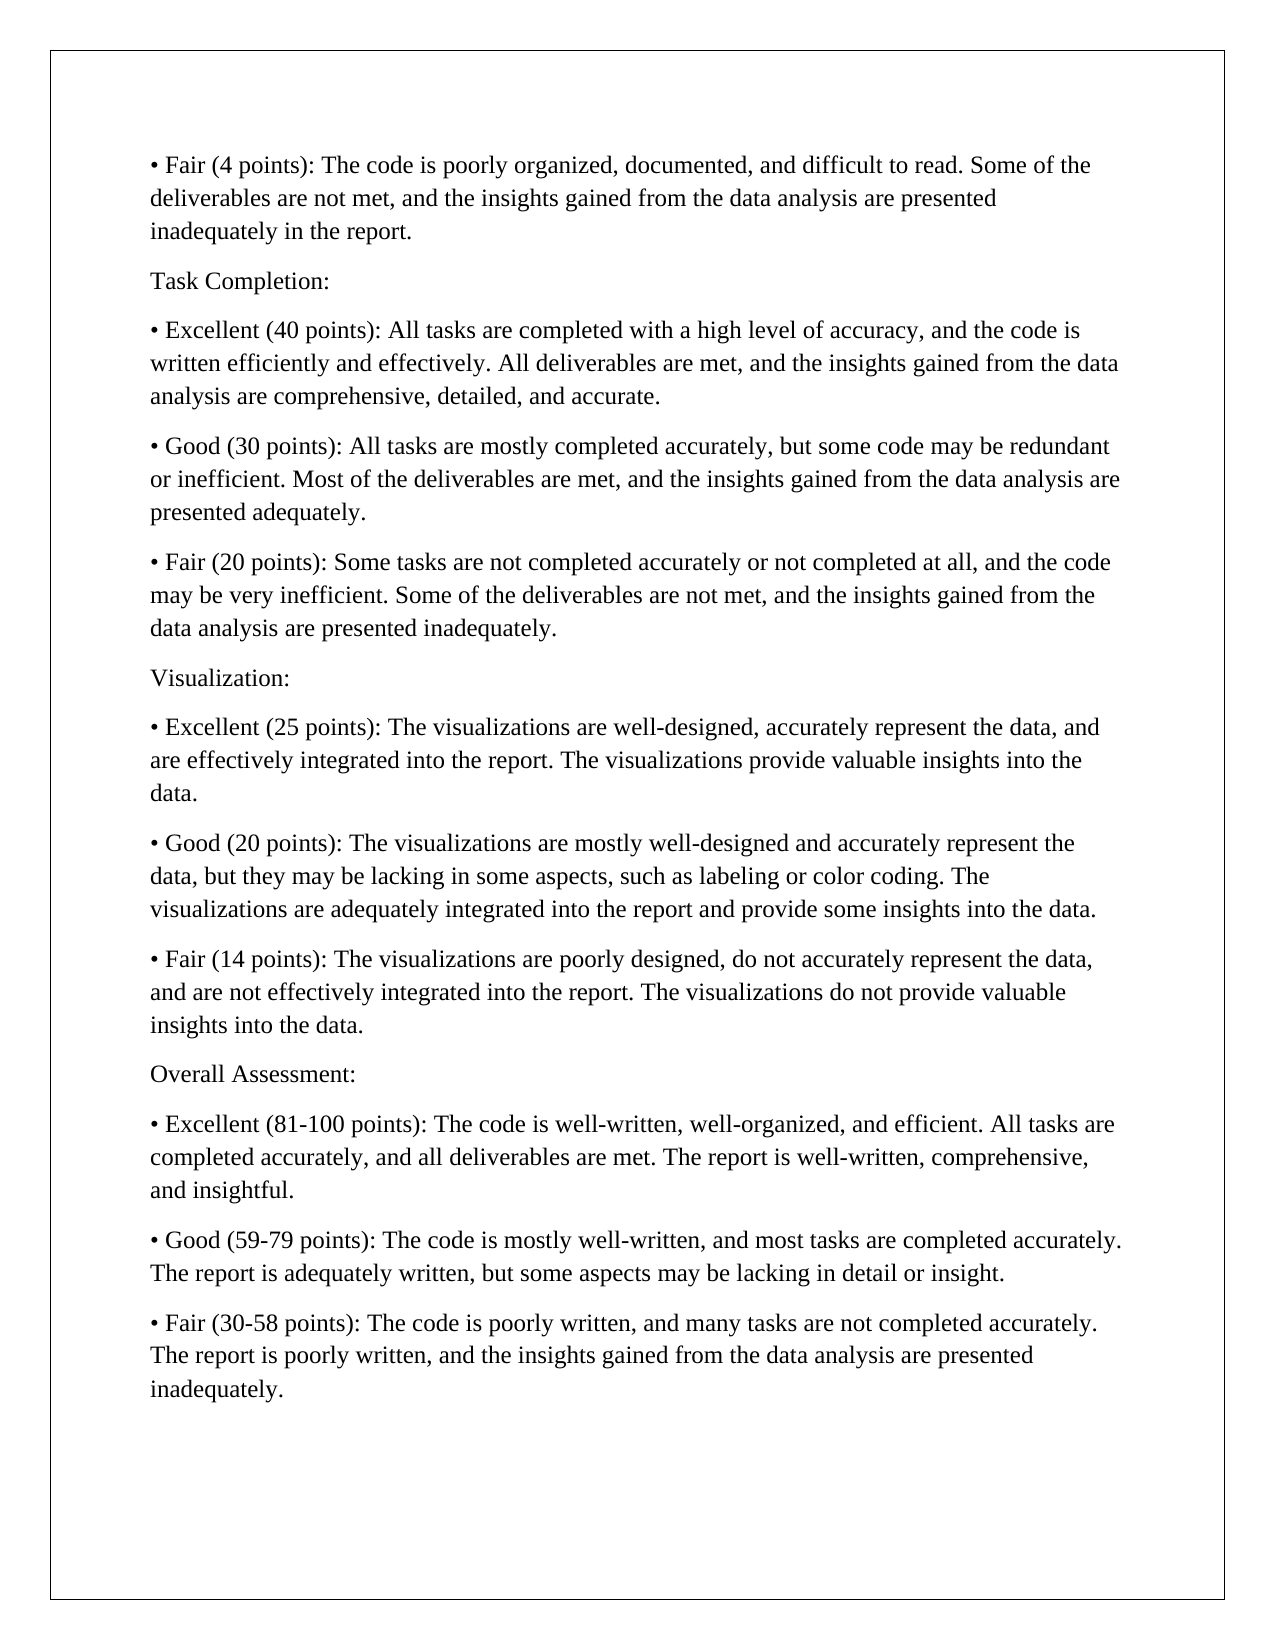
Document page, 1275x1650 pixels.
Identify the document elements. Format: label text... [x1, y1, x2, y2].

text • Excellent (25 points): The visualizations are well-designed, accurately represent the data, and are effectively integrated into the report. The visualizations provide valuable insights into the data. [150, 712, 1125, 807]
text • Good (59-79 points): The code is mostly well-written, and most tasks are completed accurately. The report is adequately written, but some aspects may be lacking in detail or insight. [150, 1225, 1125, 1287]
text Visualization: [150, 663, 1125, 691]
text • Fair (4 points): The code is poorly organized, documented, and difficult to read. Some of the deliverables are not met, and the insights gained from the data analysis are presented inadequately in the report. [150, 150, 1125, 245]
text • Excellent (81-100 points): The code is well-written, well-organized, and efficient. All tasks are completed accurately, and all deliverables are met. The report is well-written, comprehensive, and insightful. [150, 1109, 1125, 1204]
text • Good (20 points): The visualizations are mostly well-designed and accurately represent the data, but they may be lacking in some aspects, such as labeling or color coding. The visualizations are adequately integrated into the report and provide some insights into the data. [150, 828, 1125, 923]
text • Good (30 points): All tasks are mostly completed accurately, but some code may be redundant or inefficient. Most of the deliverables are met, and the insights gained from the data analysis are presented adequately. [150, 431, 1125, 526]
text Task Completion: [150, 266, 1125, 294]
text Overall Assessment: [150, 1059, 1125, 1088]
text • Fair (20 points): Some tasks are not completed accurately or not completed at all, and the code may be very inefficient. Some of the deliverables are not met, and the insights gained from the data analysis are presented inadequately. [150, 547, 1125, 642]
text • Excellent (40 points): All tasks are completed with a high level of accuracy, and the code is written efficiently and effectively. All deliverables are met, and the insights gained from the data analysis are comprehensive, detailed, and accurate. [150, 315, 1125, 410]
text • Fair (14 points): The visualizations are poorly designed, do not accurately represent the data, and are not effectively integrated into the report. The visualizations do not provide valuable insights into the data. [150, 944, 1125, 1038]
text • Fair (30-58 points): The code is poorly written, and many tasks are not completed accurately. The report is poorly written, and the insights gained from the data analysis are presented inadequately. [150, 1308, 1125, 1402]
